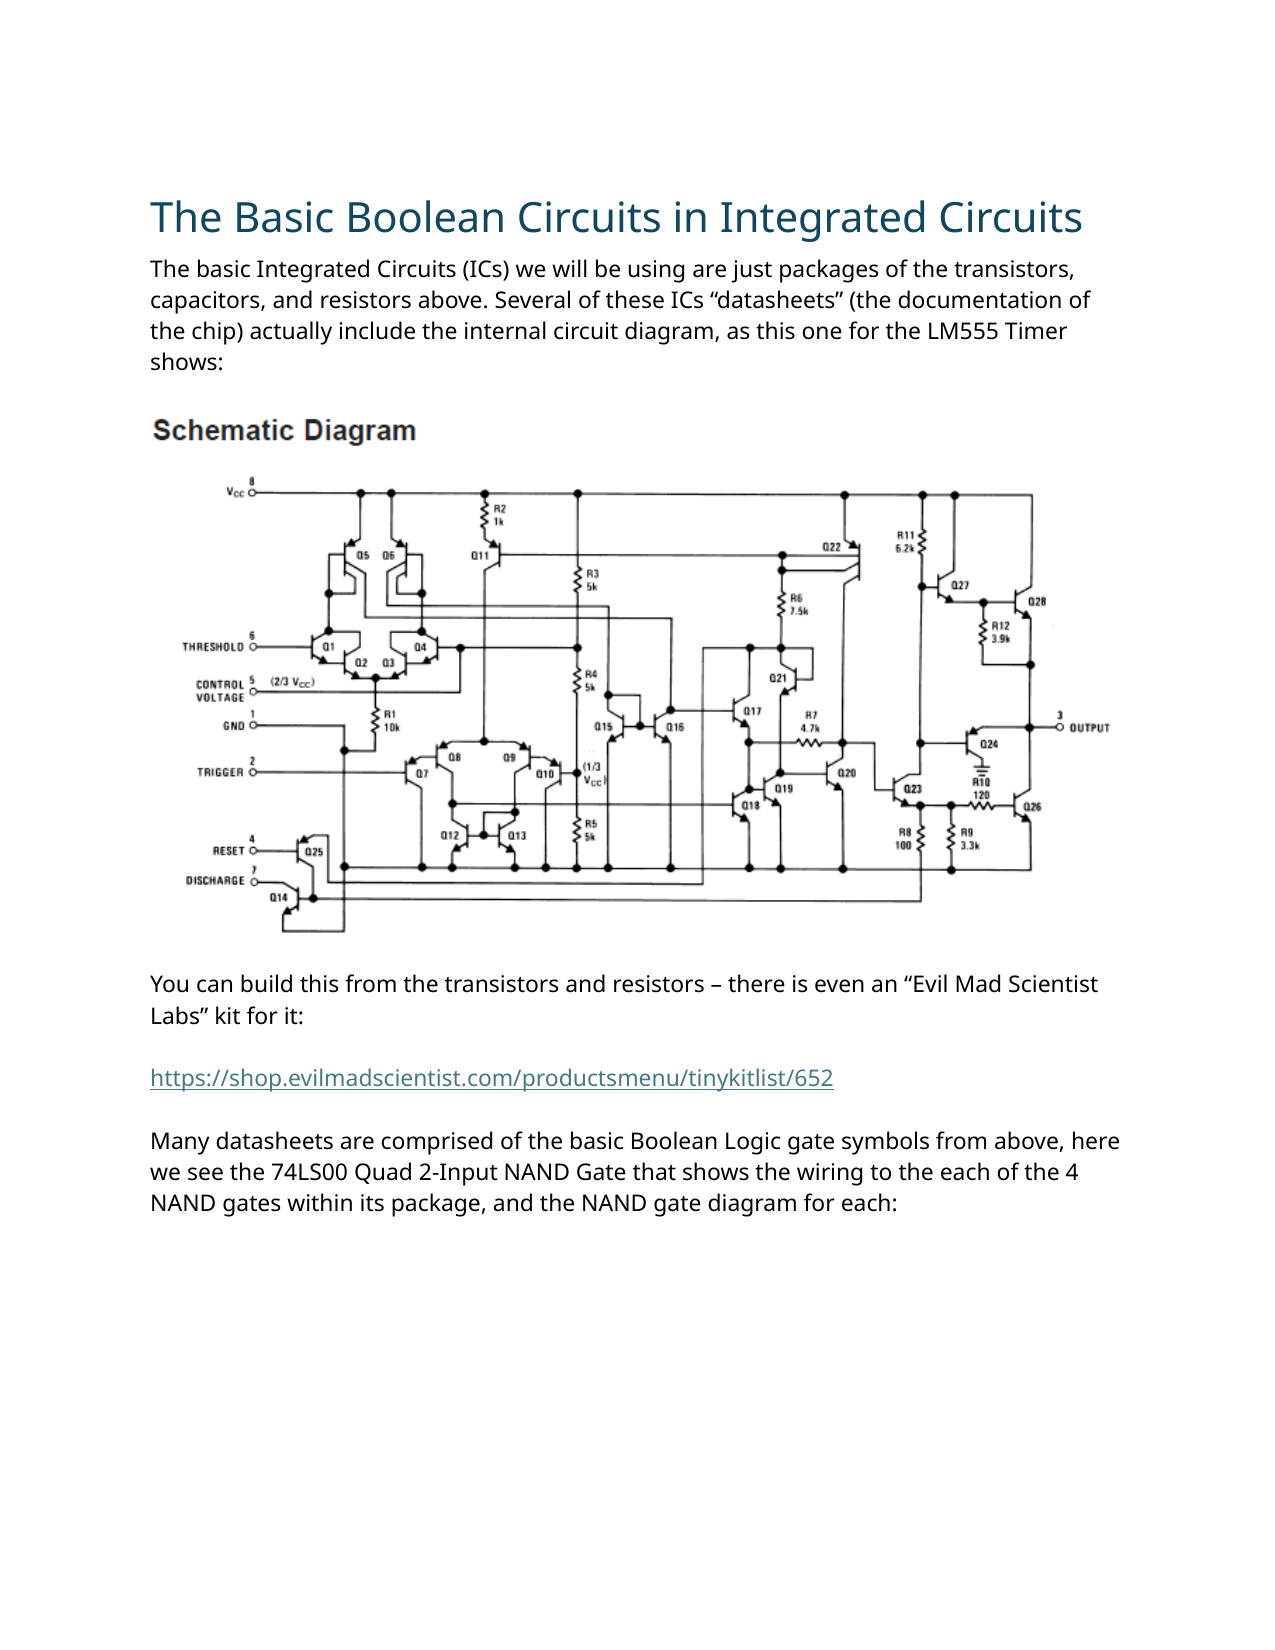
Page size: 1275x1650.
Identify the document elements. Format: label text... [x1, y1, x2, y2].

subtitle The Basic Boolean Circuits in Integrated Circuits [150, 187, 1125, 244]
text Many datasheets are comprised of the basic Boolean Logic gate symbols from above, here we see the 74LS00 Quad 2-Input NAND Gate that shows the wiring to the each of the 4 NAND gates within its package, and the NAND gate diagram for each: [150, 1124, 1125, 1218]
text You can build this from the transistors and resistors – there is even an “Evil Mad Scientist Labs” kit for it: [150, 968, 1125, 1031]
text The basic Integrated Circuits (ICs) we will be using are just packages of the transistors, capacitors, and resistors above. Several of these ICs “datasheets” (the documentation of the chip) actually include the internal circuit diagram, as this one for the LM555 Timer shows: [150, 253, 1125, 378]
picture [150, 408, 1125, 937]
text https://shop.evilmadscientist.com/productsmenu/tinykitlist/652 [150, 1062, 1125, 1093]
